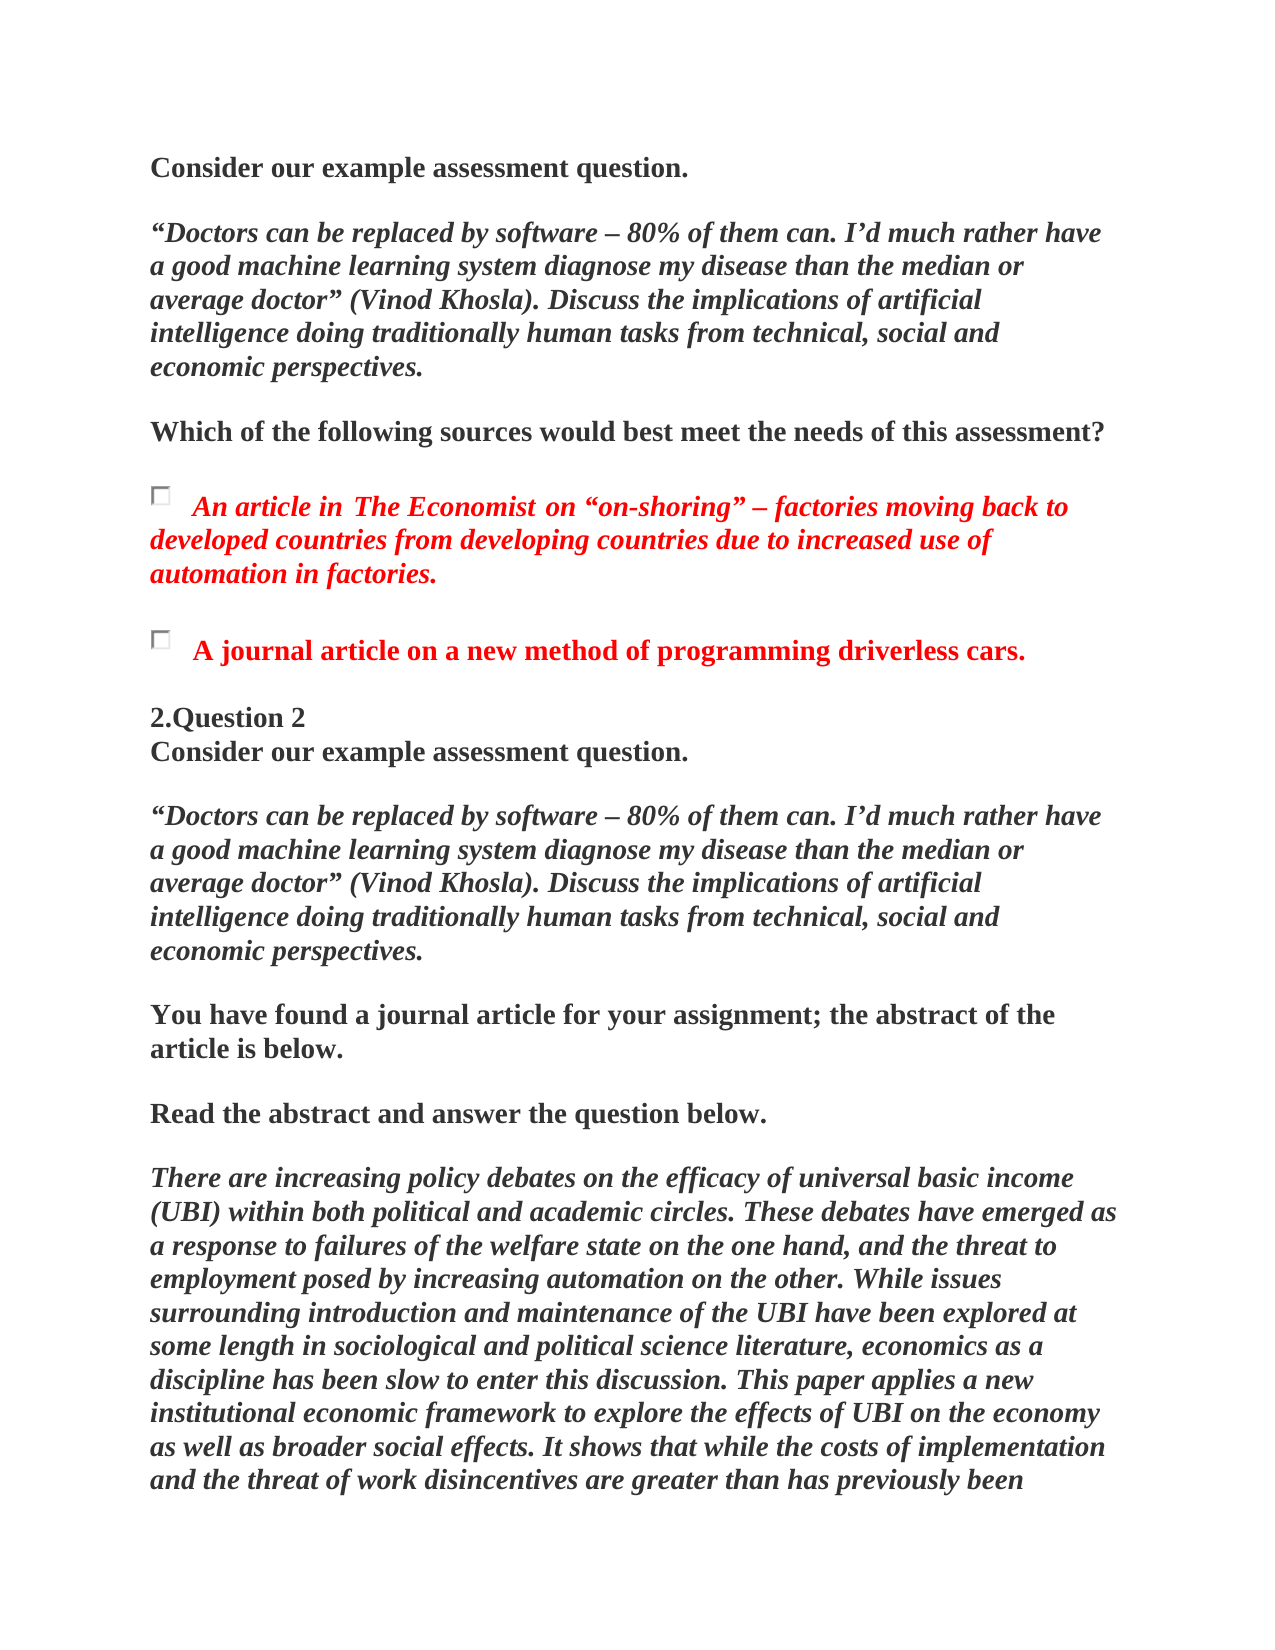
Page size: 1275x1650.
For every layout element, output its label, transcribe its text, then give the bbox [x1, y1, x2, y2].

text “Doctors can be replaced by software – 80% of them can. I’d much rather have a good machine learning system diagnose my disease than the median or average doctor” (Vinod Khosla). Discuss the implications of artificial intelligence doing traditionally human tasks from technical, social and economic perspectives. [150, 798, 1125, 966]
text An article in The Economist on “on-shoring” – factories moving back to developed countries from developing countries due to increased use of automation in factories. [150, 478, 1125, 589]
text A journal article on a new method of programming driverless cars. [150, 623, 1125, 667]
text 2.Question 2 [150, 700, 1125, 734]
text Consider our example assessment question. [150, 150, 1125, 183]
text Consider our example assessment question. [150, 734, 1125, 767]
text Which of the following sources would best meet the needs of this assessment? [150, 414, 1125, 447]
text You have found a journal article for your assignment; the abstract of the article is below. [150, 997, 1125, 1064]
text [150, 1161, 1125, 1496]
text Read the abstract and answer the question below. [150, 1096, 1125, 1129]
text “Doctors can be replaced by software – 80% of them can. I’d much rather have a good machine learning system diagnose my disease than the median or average doctor” (Vinod Khosla). Discuss the implications of artificial intelligence doing traditionally human tasks from technical, social and economic perspectives. [150, 215, 1125, 382]
